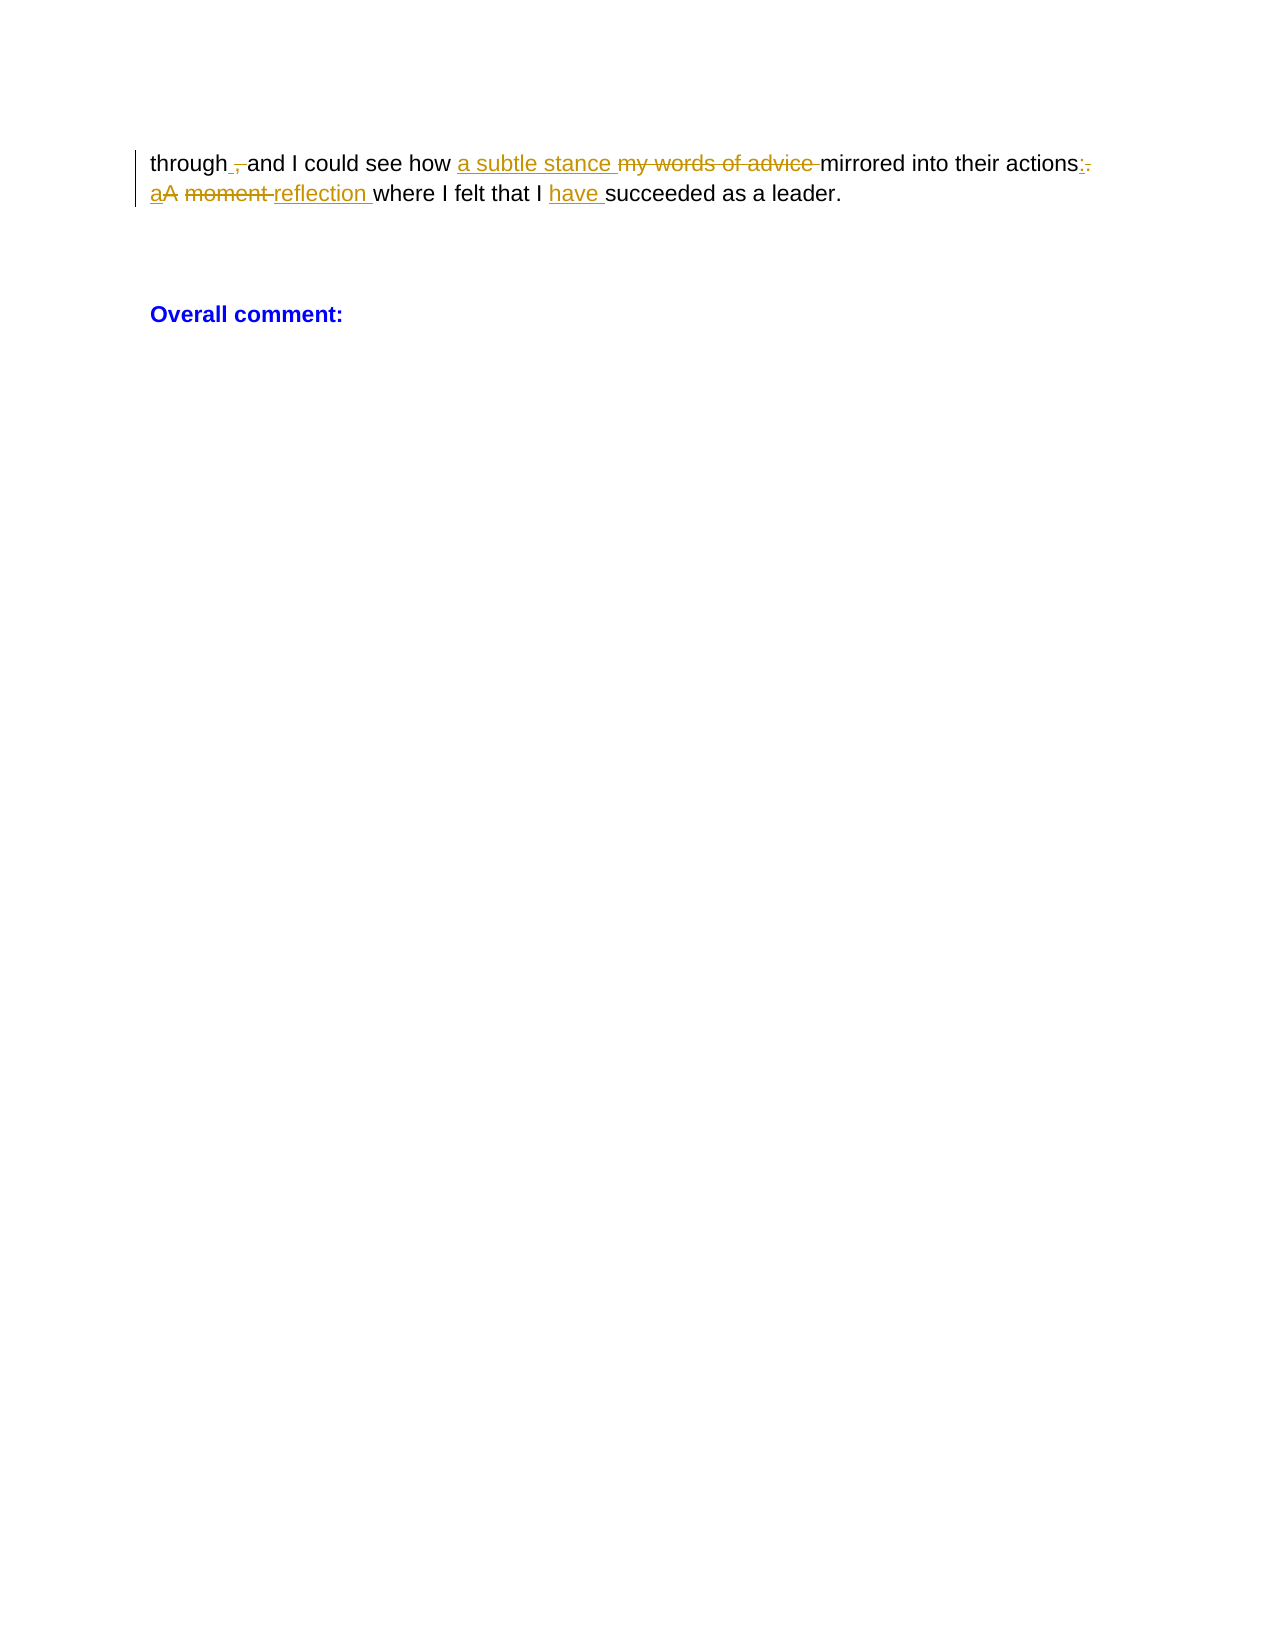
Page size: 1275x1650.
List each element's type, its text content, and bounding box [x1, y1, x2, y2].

text Overall comment: [150, 301, 1125, 327]
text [150, 150, 1125, 207]
